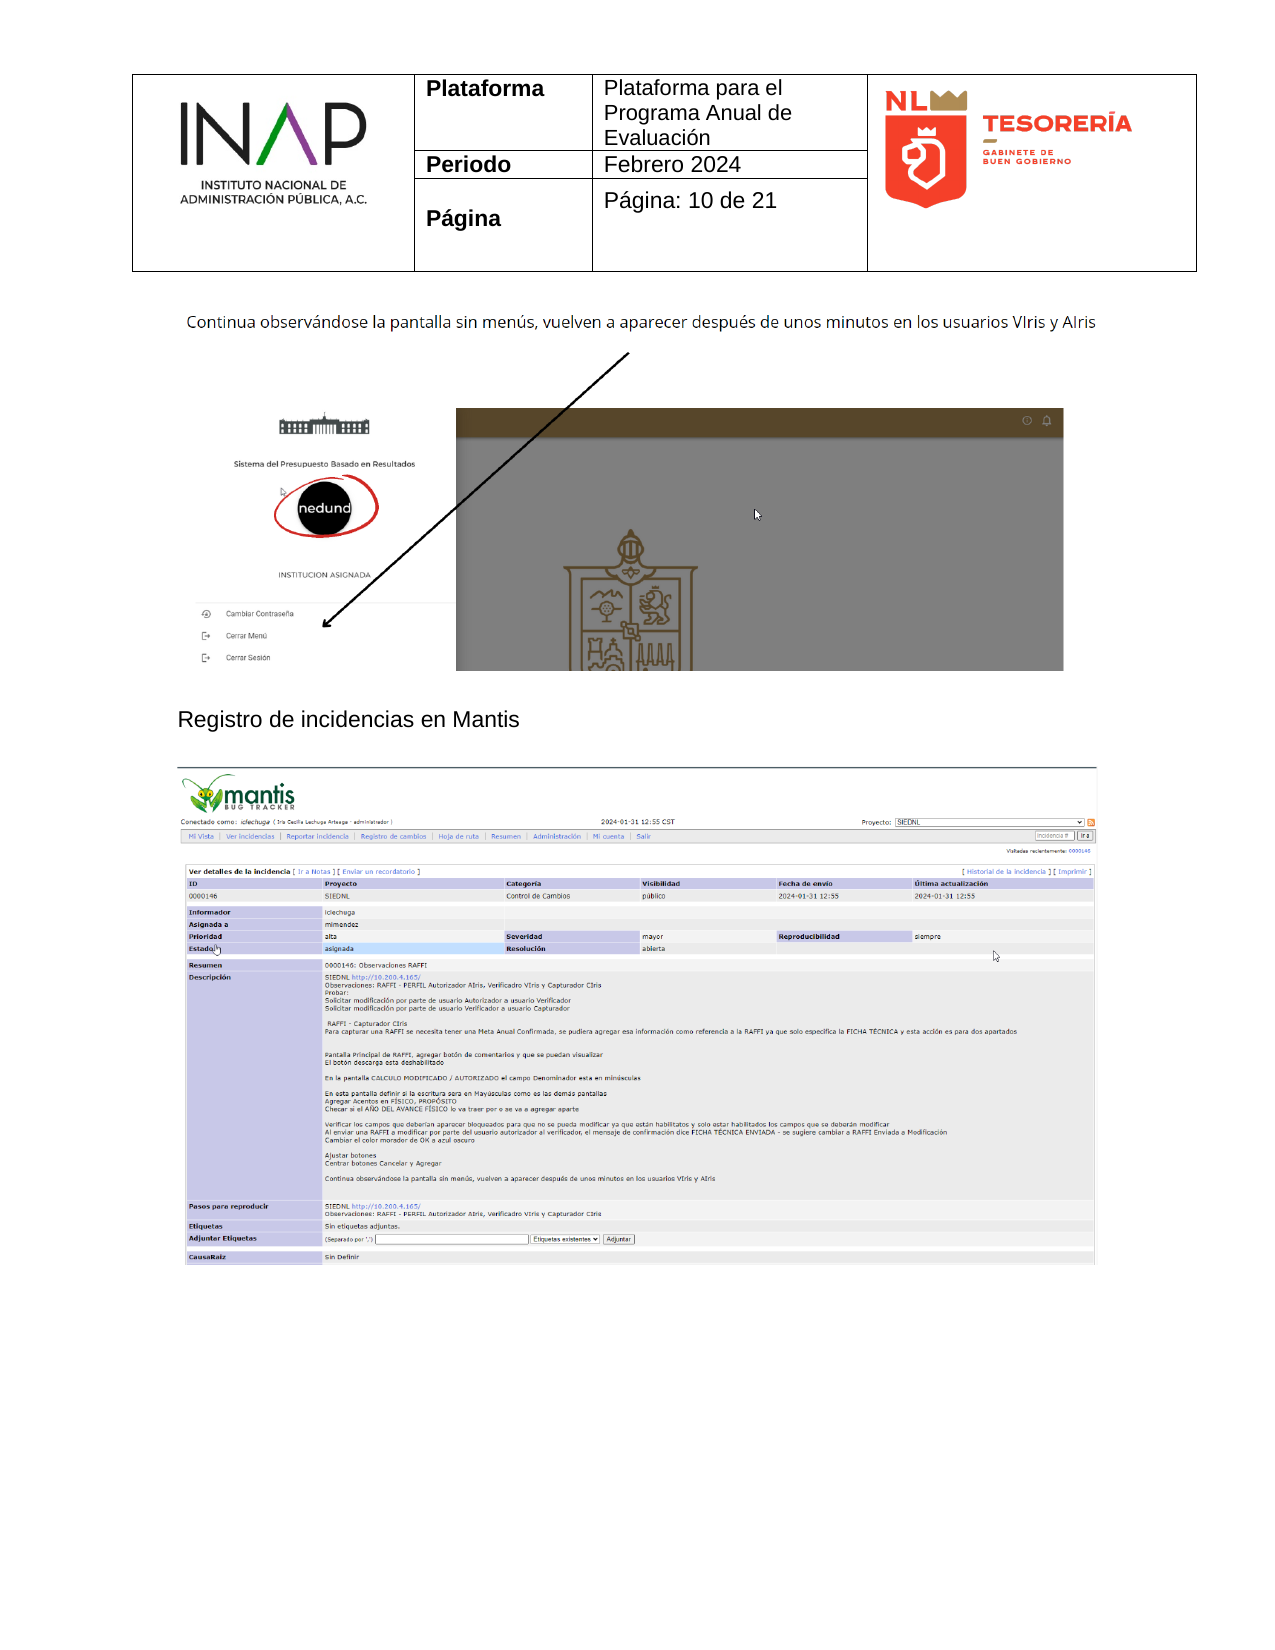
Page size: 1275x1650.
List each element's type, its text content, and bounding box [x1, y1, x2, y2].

picture [177, 766, 1098, 1265]
picture [878, 89, 1135, 208]
text Registro de incidencias en Mantis [177, 706, 1098, 732]
picture [177, 300, 1098, 671]
picture [143, 86, 400, 221]
